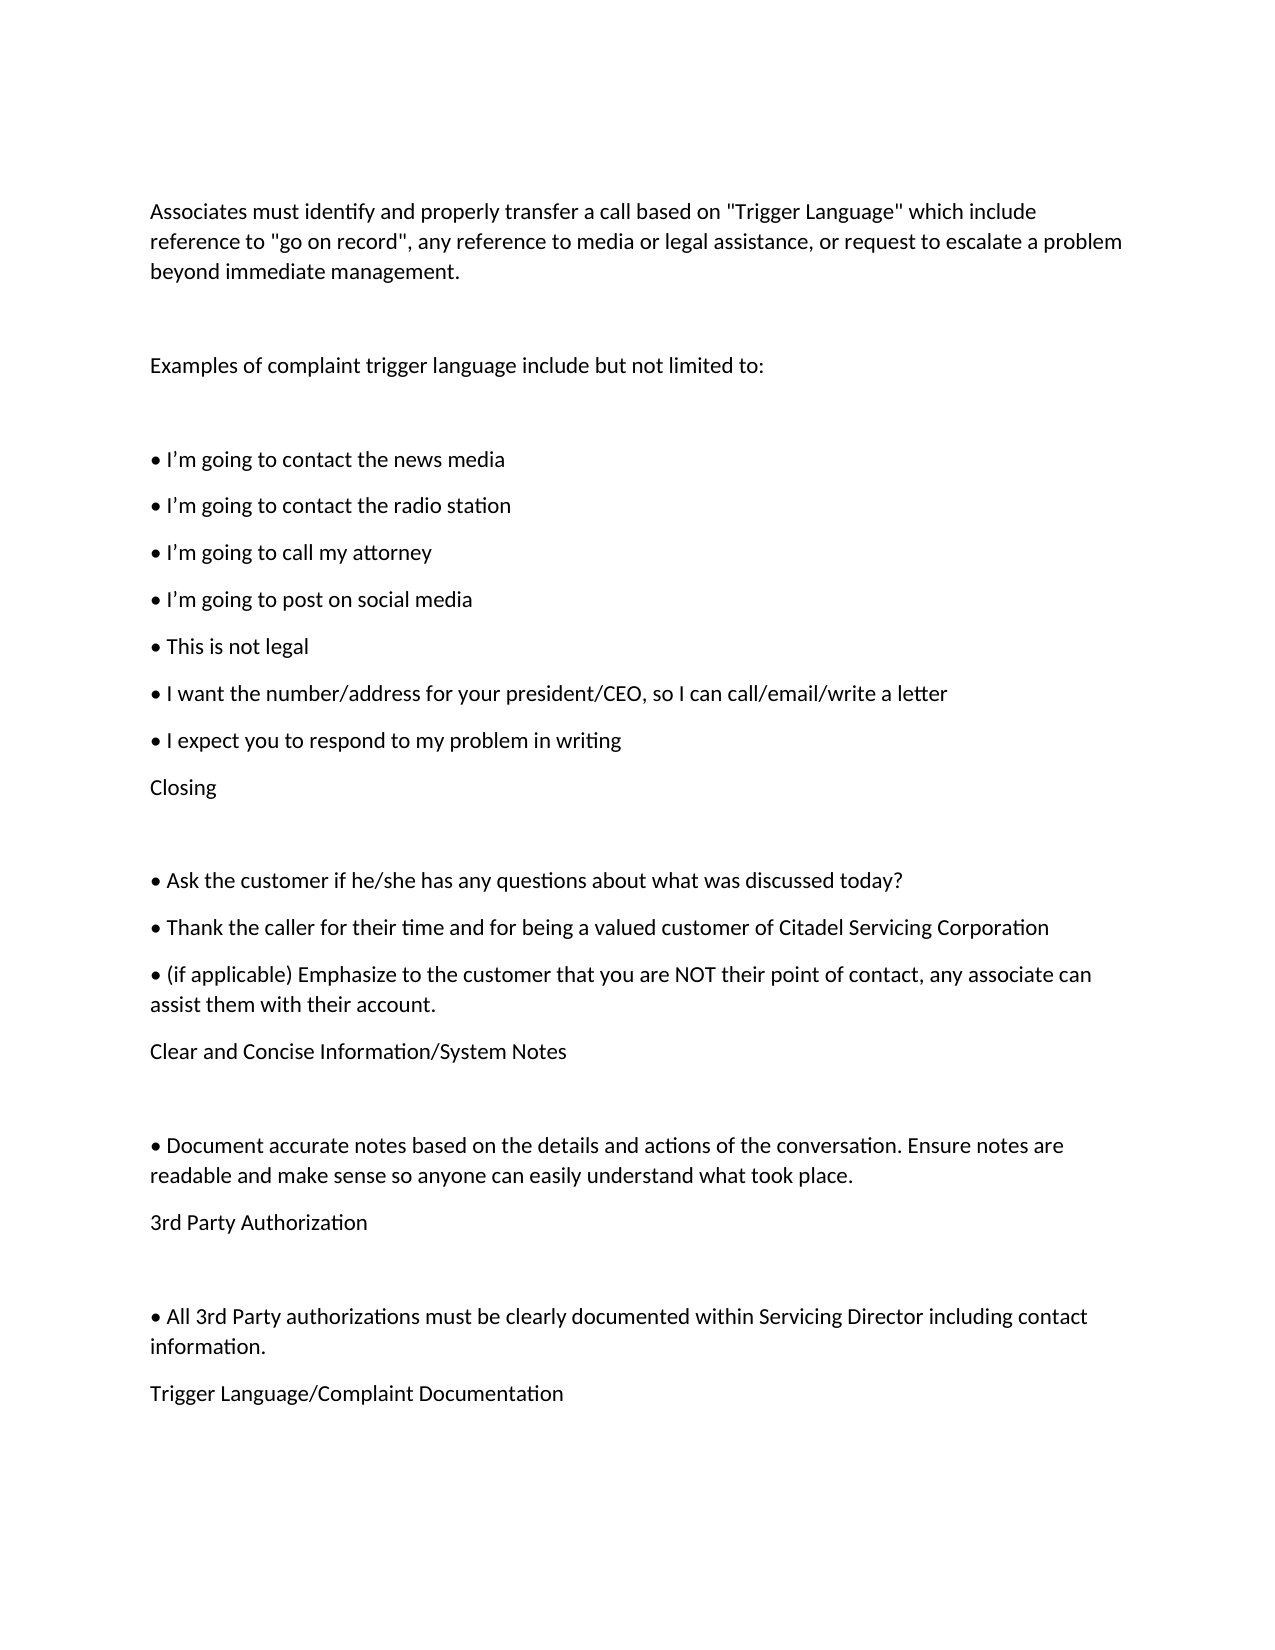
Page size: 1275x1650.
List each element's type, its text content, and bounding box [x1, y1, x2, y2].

text Trigger Language/Complaint Documentation [150, 1379, 1125, 1407]
text • All 3rd Party authorizations must be clearly documented within Servicing Director including contact information. [150, 1302, 1125, 1360]
text • I’m going to contact the news media [150, 445, 1125, 473]
text • This is not legal [150, 632, 1125, 660]
text • I expect you to respond to my problem in writing [150, 726, 1125, 754]
text • (if applicable) Emphasize to the customer that you are NOT their point of contact, any associate can assist them with their account. [150, 960, 1125, 1019]
text Clear and Concise Information/System Notes [150, 1037, 1125, 1066]
text 3rd Party Authorization [150, 1208, 1125, 1236]
text • I’m going to call my attorney [150, 538, 1125, 567]
text • I’m going to post on social media [150, 585, 1125, 613]
text • I’m going to contact the radio station [150, 492, 1125, 520]
text Examples of complaint trigger language include but not limited to: [150, 351, 1125, 379]
text Associates must identify and properly transfer a call based on "Trigger Language" which include reference to "go on record", any reference to media or legal assistance, or request to escalate a problem beyond immediate management. [150, 197, 1125, 285]
text Closing [150, 773, 1125, 801]
text • I want the number/address for your president/CEO, so I can call/email/write a letter [150, 679, 1125, 707]
text • Thank the caller for their time and for being a valued customer of Citadel Servicing Corporation [150, 913, 1125, 942]
text • Ask the customer if he/she has any questions about what was discussed today? [150, 867, 1125, 895]
text • Document accurate notes based on the details and actions of the conversation. Ensure notes are readable and make sense so anyone can easily understand what took place. [150, 1131, 1125, 1189]
